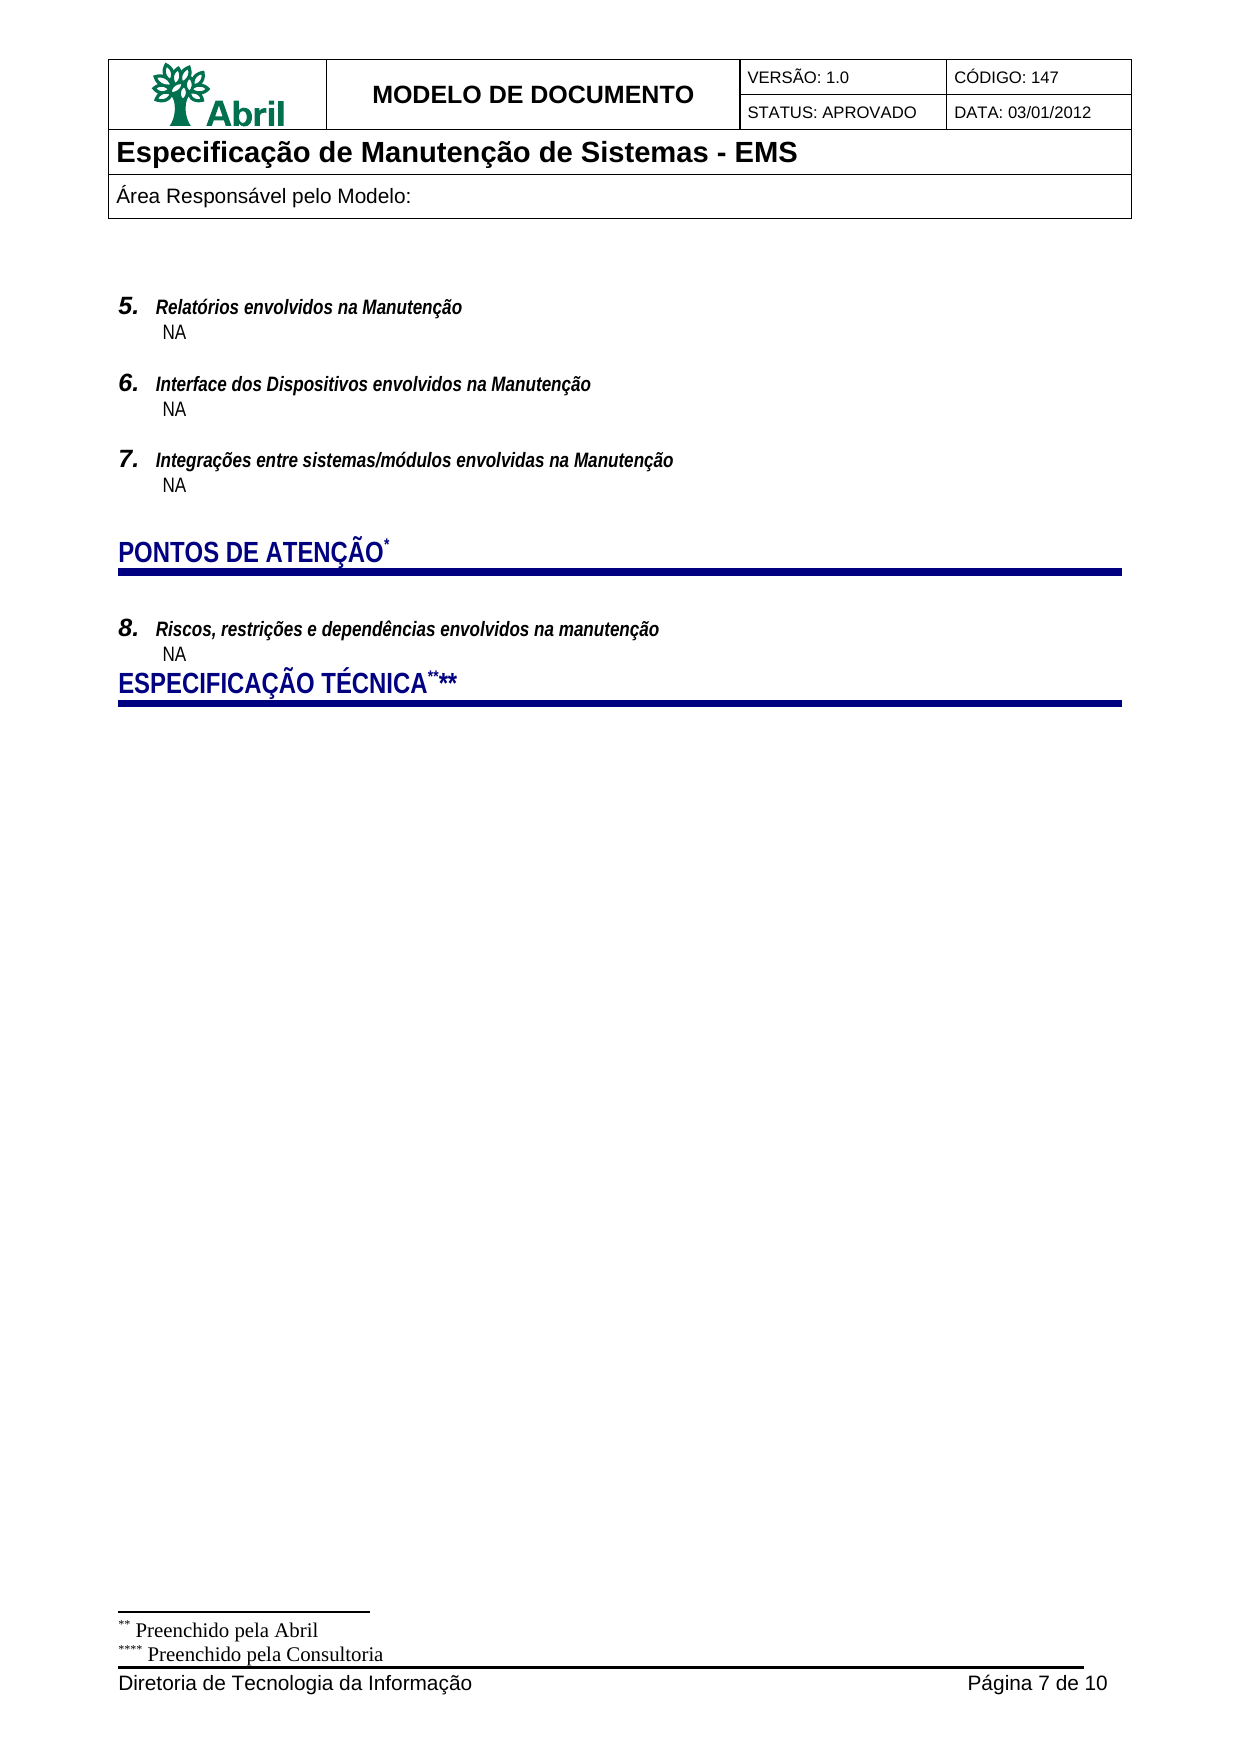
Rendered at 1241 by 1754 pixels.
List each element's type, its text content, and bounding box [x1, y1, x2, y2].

subtitle Integrações entre sistemas/módulos envolvidas na Manutenção [118, 444, 1122, 473]
text NA [162, 473, 1122, 497]
text NA [162, 397, 1122, 421]
text NA [162, 320, 1122, 344]
subtitle PONTOS DE ATENÇÃO* [118, 535, 1122, 568]
text NA [162, 642, 1122, 666]
subtitle ESPECIFICAÇÃO TÉCNICA** [118, 666, 1122, 700]
subtitle Riscos, restrições e dependências envolvidos na manutenção [118, 613, 1122, 642]
subtitle Relatórios envolvidos na Manutenção [118, 291, 1122, 320]
subtitle Interface dos Dispositivos envolvidos na Manutenção [118, 368, 1122, 397]
